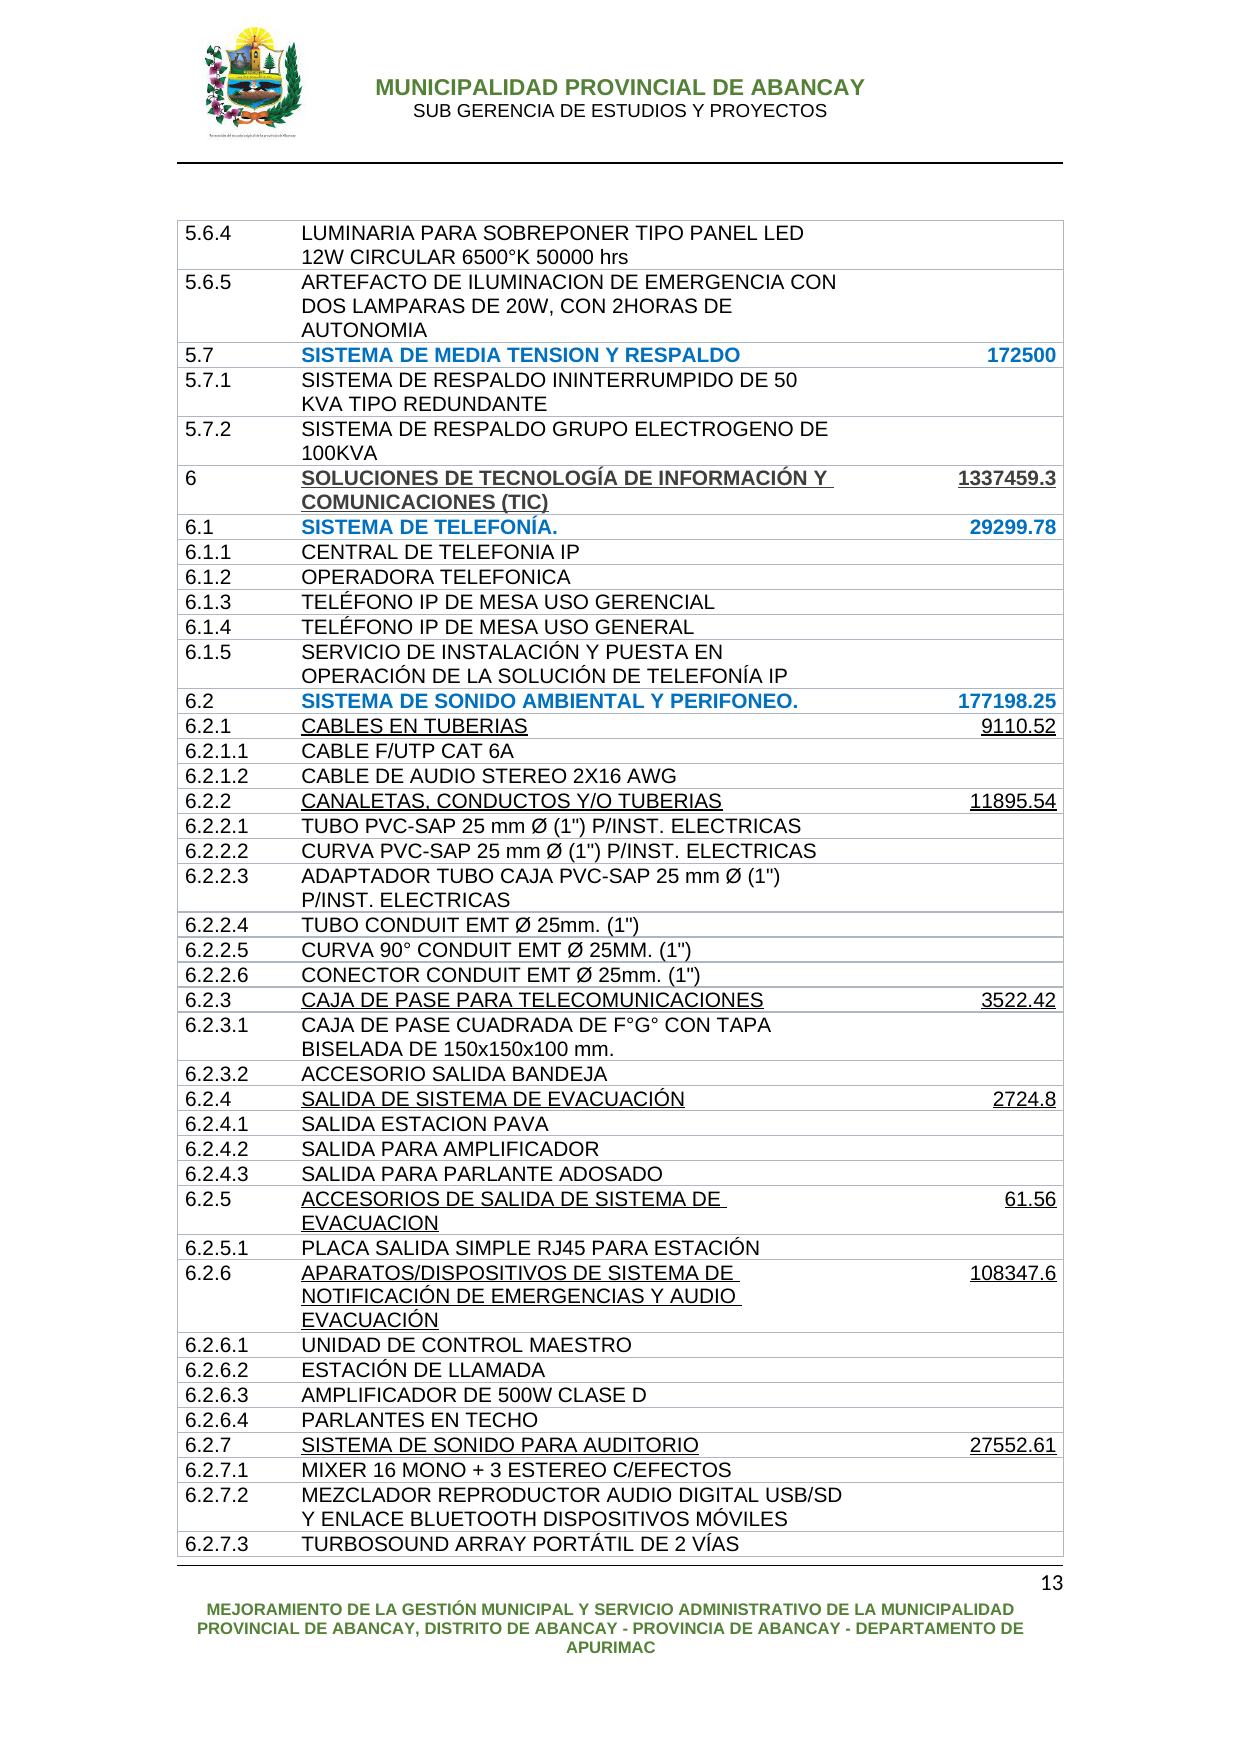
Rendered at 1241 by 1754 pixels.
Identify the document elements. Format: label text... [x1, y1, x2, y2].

table_cell [851, 739, 1063, 762]
table_cell 6.2.6.3 [178, 1383, 294, 1407]
table_cell 6.2.2 [178, 789, 294, 812]
table_cell SISTEMA DE TELEFONÍA. [294, 515, 851, 538]
table_cell 6.1.3 [178, 590, 294, 613]
table_cell TELÉFONO IP DE MESA USO GERENCIAL [294, 590, 851, 613]
table_cell 6.2.1 [178, 714, 294, 737]
table_cell 6.2.6.4 [178, 1408, 294, 1432]
table_cell 2724.8 [851, 1086, 1063, 1110]
table_cell 6.2.2.5 [178, 938, 294, 961]
table_cell 6.1 [178, 515, 294, 538]
table_cell 5.7.2 [178, 417, 294, 464]
table_cell CABLE DE AUDIO STEREO 2X16 AWG [294, 764, 851, 787]
table_cell SALIDA DE SISTEMA DE EVACUACIÓN [294, 1086, 851, 1110]
table_cell SERVICIO DE INSTALACIÓN Y PUESTA EN OPERACIÓN DE LA SOLUCIÓN DE TELEFONÍA IP [294, 640, 851, 687]
table_cell 108347.6 [851, 1260, 1063, 1332]
table_cell 177198.25 [851, 689, 1063, 712]
table_cell PLACA SALIDA SIMPLE RJ45 PARA ESTACIÓN [294, 1235, 851, 1259]
table_cell 6.2.5 [178, 1186, 294, 1234]
table_cell 5.6.5 [178, 270, 294, 342]
table_cell 172500 [851, 343, 1063, 367]
table_cell [851, 1483, 1063, 1531]
table_cell [851, 1013, 1063, 1060]
table_cell [851, 565, 1063, 588]
table_cell SALIDA PARA PARLANTE ADOSADO [294, 1161, 851, 1185]
table_cell ADAPTADOR TUBO CAJA PVC-SAP 25 mm Ø (1") P/INST. ELECTRICAS [294, 864, 851, 911]
table_cell [851, 963, 1063, 986]
table_cell 1337459.3 [851, 466, 1063, 513]
table_cell 61.56 [851, 1186, 1063, 1234]
table_cell 6.2.1.2 [178, 764, 294, 787]
table_cell 6.2.6.2 [178, 1358, 294, 1382]
table_cell [851, 540, 1063, 563]
table_cell 6.1.4 [178, 615, 294, 638]
table_cell [851, 270, 1063, 342]
table_cell 6.2 [178, 689, 294, 712]
table_cell 6.2.4.1 [178, 1111, 294, 1135]
table_cell 6.2.7.1 [178, 1458, 294, 1482]
table_cell 6.2.4 [178, 1086, 294, 1110]
table_cell [851, 764, 1063, 787]
table_cell [851, 1383, 1063, 1407]
table_cell 6.2.7 [178, 1433, 294, 1457]
table_cell [851, 1161, 1063, 1185]
table_cell SISTEMA DE MEDIA TENSION Y RESPALDO [294, 343, 851, 367]
table_cell CABLES EN TUBERIAS [294, 714, 851, 737]
table_cell [851, 938, 1063, 961]
table_cell [851, 368, 1063, 416]
table_cell AMPLIFICADOR DE 500W CLASE D [294, 1383, 851, 1407]
table_cell CENTRAL DE TELEFONIA IP [294, 540, 851, 563]
table_cell APARATOS/DISPOSITIVOS DE SISTEMA DE NOTIFICACIÓN DE EMERGENCIAS Y AUDIO EVACUACIÓN [294, 1260, 851, 1332]
table_cell 6.2.2.2 [178, 839, 294, 862]
table_cell 6.2.3.1 [178, 1013, 294, 1060]
table_cell SISTEMA DE RESPALDO ININTERRUMPIDO DE 50 KVA TIPO REDUNDANTE [294, 368, 851, 416]
table_cell 6.1.5 [178, 640, 294, 687]
table_cell SALIDA PARA AMPLIFICADOR [294, 1136, 851, 1160]
table_cell [851, 1111, 1063, 1135]
table_cell 6.2.6 [178, 1260, 294, 1332]
table_cell CANALETAS, CONDUCTOS Y/O TUBERIAS [294, 789, 851, 812]
table_cell 6.2.3 [178, 988, 294, 1011]
table_cell LUMINARIA PARA SOBREPONER TIPO PANEL LED 12W CIRCULAR 6500°K 50000 hrs [294, 221, 851, 269]
table_cell ACCESORIO SALIDA BANDEJA [294, 1061, 851, 1085]
table_cell 6.2.7.3 [178, 1532, 294, 1556]
table_cell [851, 913, 1063, 936]
table_cell TUBO PVC-SAP 25 mm Ø (1") P/INST. ELECTRICAS [294, 814, 851, 837]
table_cell 6.2.1.1 [178, 739, 294, 762]
table_cell 6.2.7.2 [178, 1483, 294, 1531]
table_cell MEZCLADOR REPRODUCTOR AUDIO DIGITAL USB/SD Y ENLACE BLUETOOTH DISPOSITIVOS MÓVILES [294, 1483, 851, 1531]
table_cell [851, 1358, 1063, 1382]
table_cell CURVA 90° CONDUIT EMT Ø 25MM. (1") [294, 938, 851, 961]
table_cell 27552.61 [851, 1433, 1063, 1457]
table_cell 6.2.3.2 [178, 1061, 294, 1085]
table_cell 5.7 [178, 343, 294, 367]
table_cell [851, 1532, 1063, 1556]
table_cell ACCESORIOS DE SALIDA DE SISTEMA DE EVACUACION [294, 1186, 851, 1234]
table_cell 6.1.1 [178, 540, 294, 563]
table_cell [851, 1458, 1063, 1482]
table_cell 6 [178, 466, 294, 513]
table_cell 6.2.2.1 [178, 814, 294, 837]
table_cell ARTEFACTO DE ILUMINACION DE EMERGENCIA CON DOS LAMPARAS DE 20W, CON 2HORAS DE AUTONOMIA [294, 270, 851, 342]
table_cell TELÉFONO IP DE MESA USO GENERAL [294, 615, 851, 638]
table_cell [851, 221, 1063, 269]
table_cell [851, 864, 1063, 911]
table_cell CONECTOR CONDUIT EMT Ø 25mm. (1") [294, 963, 851, 986]
table_cell 11895.54 [851, 789, 1063, 812]
table_cell [851, 590, 1063, 613]
table_cell SALIDA ESTACION PAVA [294, 1111, 851, 1135]
table_cell 6.2.2.3 [178, 864, 294, 911]
table_cell TUBO CONDUIT EMT Ø 25mm. (1") [294, 913, 851, 936]
table_cell CURVA PVC-SAP 25 mm Ø (1") P/INST. ELECTRICAS [294, 839, 851, 862]
table_cell ESTACIÓN DE LLAMADA [294, 1358, 851, 1382]
table_cell 9110.52 [851, 714, 1063, 737]
table_cell SISTEMA DE RESPALDO GRUPO ELECTROGENO DE 100KVA [294, 417, 851, 464]
table_cell SOLUCIONES DE TECNOLOGÍA DE INFORMACIÓN Y COMUNICACIONES (TIC) [294, 466, 851, 513]
table_cell MIXER 16 MONO + 3 ESTEREO C/EFECTOS [294, 1458, 851, 1482]
table_cell [851, 640, 1063, 687]
table_cell [851, 1061, 1063, 1085]
table_cell [851, 1136, 1063, 1160]
table_cell [851, 417, 1063, 464]
table_cell [851, 814, 1063, 837]
table_cell 6.2.2.4 [178, 913, 294, 936]
table_cell 5.7.1 [178, 368, 294, 416]
picture [192, 27, 308, 143]
table_cell 6.1.2 [178, 565, 294, 588]
table_cell PARLANTES EN TECHO [294, 1408, 851, 1432]
table_cell [851, 1408, 1063, 1432]
table_cell 6.2.4.3 [178, 1161, 294, 1185]
table_cell TURBOSOUND ARRAY PORTÁTIL DE 2 VÍAS [294, 1532, 851, 1556]
table_cell 3522.42 [851, 988, 1063, 1011]
table_cell 6.2.5.1 [178, 1235, 294, 1259]
table_cell OPERADORA TELEFONICA [294, 565, 851, 588]
table_cell CAJA DE PASE CUADRADA DE F°G° CON TAPA BISELADA DE 150x150x100 mm. [294, 1013, 851, 1060]
table_cell 29299.78 [851, 515, 1063, 538]
table_cell CABLE F/UTP CAT 6A [294, 739, 851, 762]
table_cell [851, 1333, 1063, 1357]
table_cell 5.6.4 [178, 221, 294, 269]
table_cell [851, 615, 1063, 638]
table_cell CAJA DE PASE PARA TELECOMUNICACIONES [294, 988, 851, 1011]
table_cell 6.2.4.2 [178, 1136, 294, 1160]
table_cell SISTEMA DE SONIDO PARA AUDITORIO [294, 1433, 851, 1457]
table_cell UNIDAD DE CONTROL MAESTRO [294, 1333, 851, 1357]
table_cell 6.2.2.6 [178, 963, 294, 986]
table_cell 6.2.6.1 [178, 1333, 294, 1357]
table_cell [851, 839, 1063, 862]
table_cell [851, 1235, 1063, 1259]
table_cell SISTEMA DE SONIDO AMBIENTAL Y PERIFONEO. [294, 689, 851, 712]
